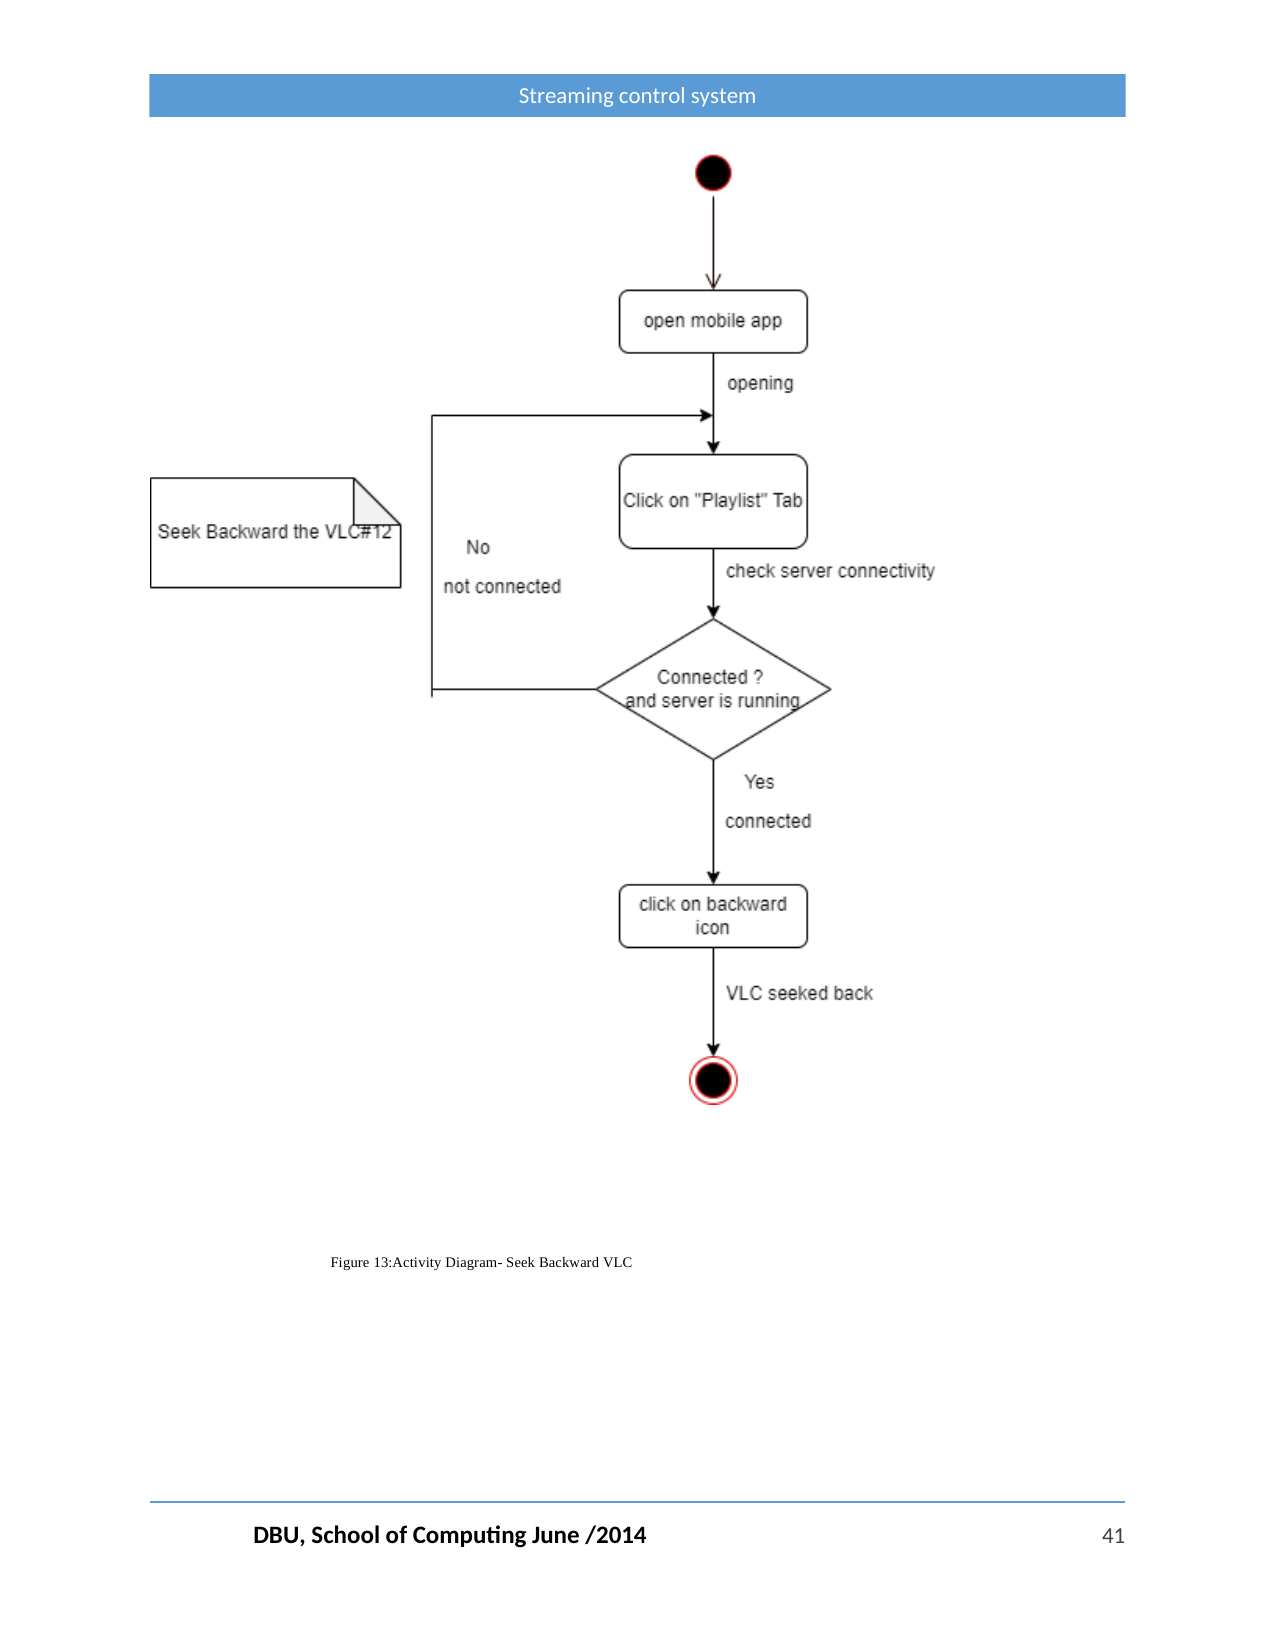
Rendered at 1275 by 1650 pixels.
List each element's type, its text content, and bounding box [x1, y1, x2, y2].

picture [150, 150, 949, 1105]
text Figure 13:Activity Diagram- Seek Backward VLC [150, 1254, 1125, 1283]
